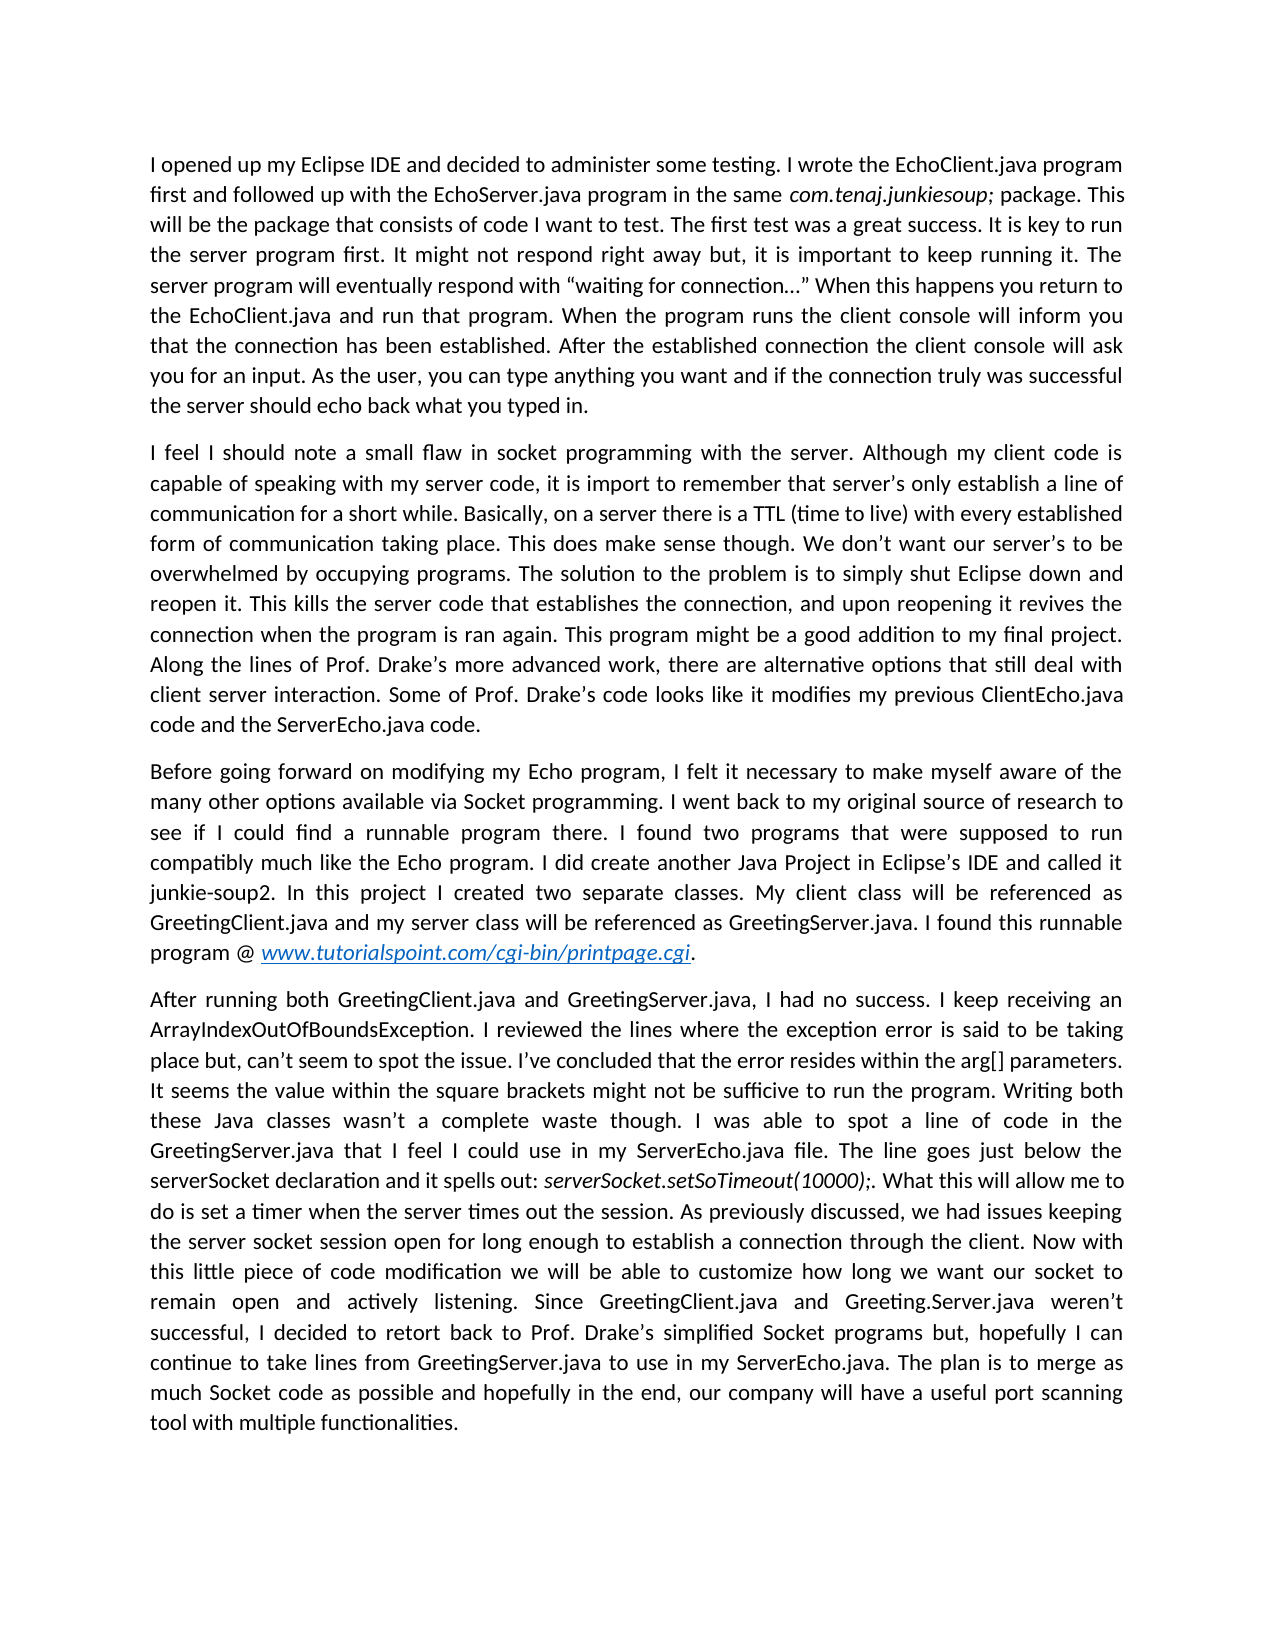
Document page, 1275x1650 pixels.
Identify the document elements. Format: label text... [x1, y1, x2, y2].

text I feel I should note a small flaw in socket programming with the server. Although my client code is capable of speaking with my server code, it is import to remember that server’s only establish a line of communication for a short while. Basically, on a server there is a TTL (time to live) with every established form of communication taking place. This does make sense though. We don’t want our server’s to be overwhelmed by occupying programs. The solution to the problem is to simply shut Eclipse down and reopen it. This kills the server code that establishes the connection, and upon reopening it revives the connection when the program is ran again. This program might be a good addition to my final project. Along the lines of Prof. Drake’s more advanced work, there are alternative options that still deal with client server interaction. Some of Prof. Drake’s code looks like it modifies my previous ClientEcho.java code and the ServerEcho.java code. [150, 438, 1125, 738]
text After running both GreetingClient.java and GreetingServer.java, I had no success. I keep receiving an ArrayIndexOutOfBoundsException. I reviewed the lines where the exception error is said to be taking place but, can’t seem to spot the issue. I’ve concluded that the error resides within the arg[] parameters. It seems the value within the square brackets might not be sufficive to run the program. Writing both these Java classes wasn’t a complete waste though. I was able to spot a line of code in the GreetingServer.java that I feel I could use in my ServerEcho.java file. The line goes just below the serverSocket declaration and it spells out: serverSocket.setSoTimeout(10000);. What this will allow me to do is set a timer when the server times out the session. As previously discussed, we had issues keeping the server socket session open for long enough to establish a connection through the client. Now with this little piece of code modification we will be able to customize how long we want our socket to remain open and actively listening. Since GreetingClient.java and Greeting.Server.java weren’t successful, I decided to retort back to Prof. Drake’s simplified Socket programs but, hopefully I can continue to take lines from GreetingServer.java to use in my ServerEcho.java. The plan is to merge as much Socket code as possible and hopefully in the end, our company will have a useful port scanning tool with multiple functionalities. [150, 985, 1125, 1436]
text I opened up my Eclipse IDE and decided to administer some testing. I wrote the EchoClient.java program first and followed up with the EchoServer.java program in the same com.tenaj.junkiesoup; package. This will be the package that consists of code I want to test. The first test was a great success. It is key to run the server program first. It might not respond right away but, it is important to keep running it. The server program will eventually respond with “waiting for connection…” When this happens you return to the EchoClient.java and run that program. When the program runs the client console will inform you that the connection has been established. After the established connection the client console will ask you for an input. As the user, you can type anything you want and if the connection truly was successful the server should echo back what you typed in. [150, 150, 1125, 420]
text Before going forward on modifying my Echo program, I felt it necessary to make myself aware of the many other options available via Socket programming. I went back to my original source of research to see if I could find a runnable program there. I found two programs that were supposed to run compatibly much like the Echo program. I did create another Java Project in Eclipse’s IDE and called it junkie-soup2. In this project I created two separate classes. My client class will be referenced as GreetingClient.java and my server class will be referenced as GreetingServer.java. I found this runnable program @ www.tutorialspoint.com/cgi-bin/printpage.cgi. [150, 757, 1125, 967]
